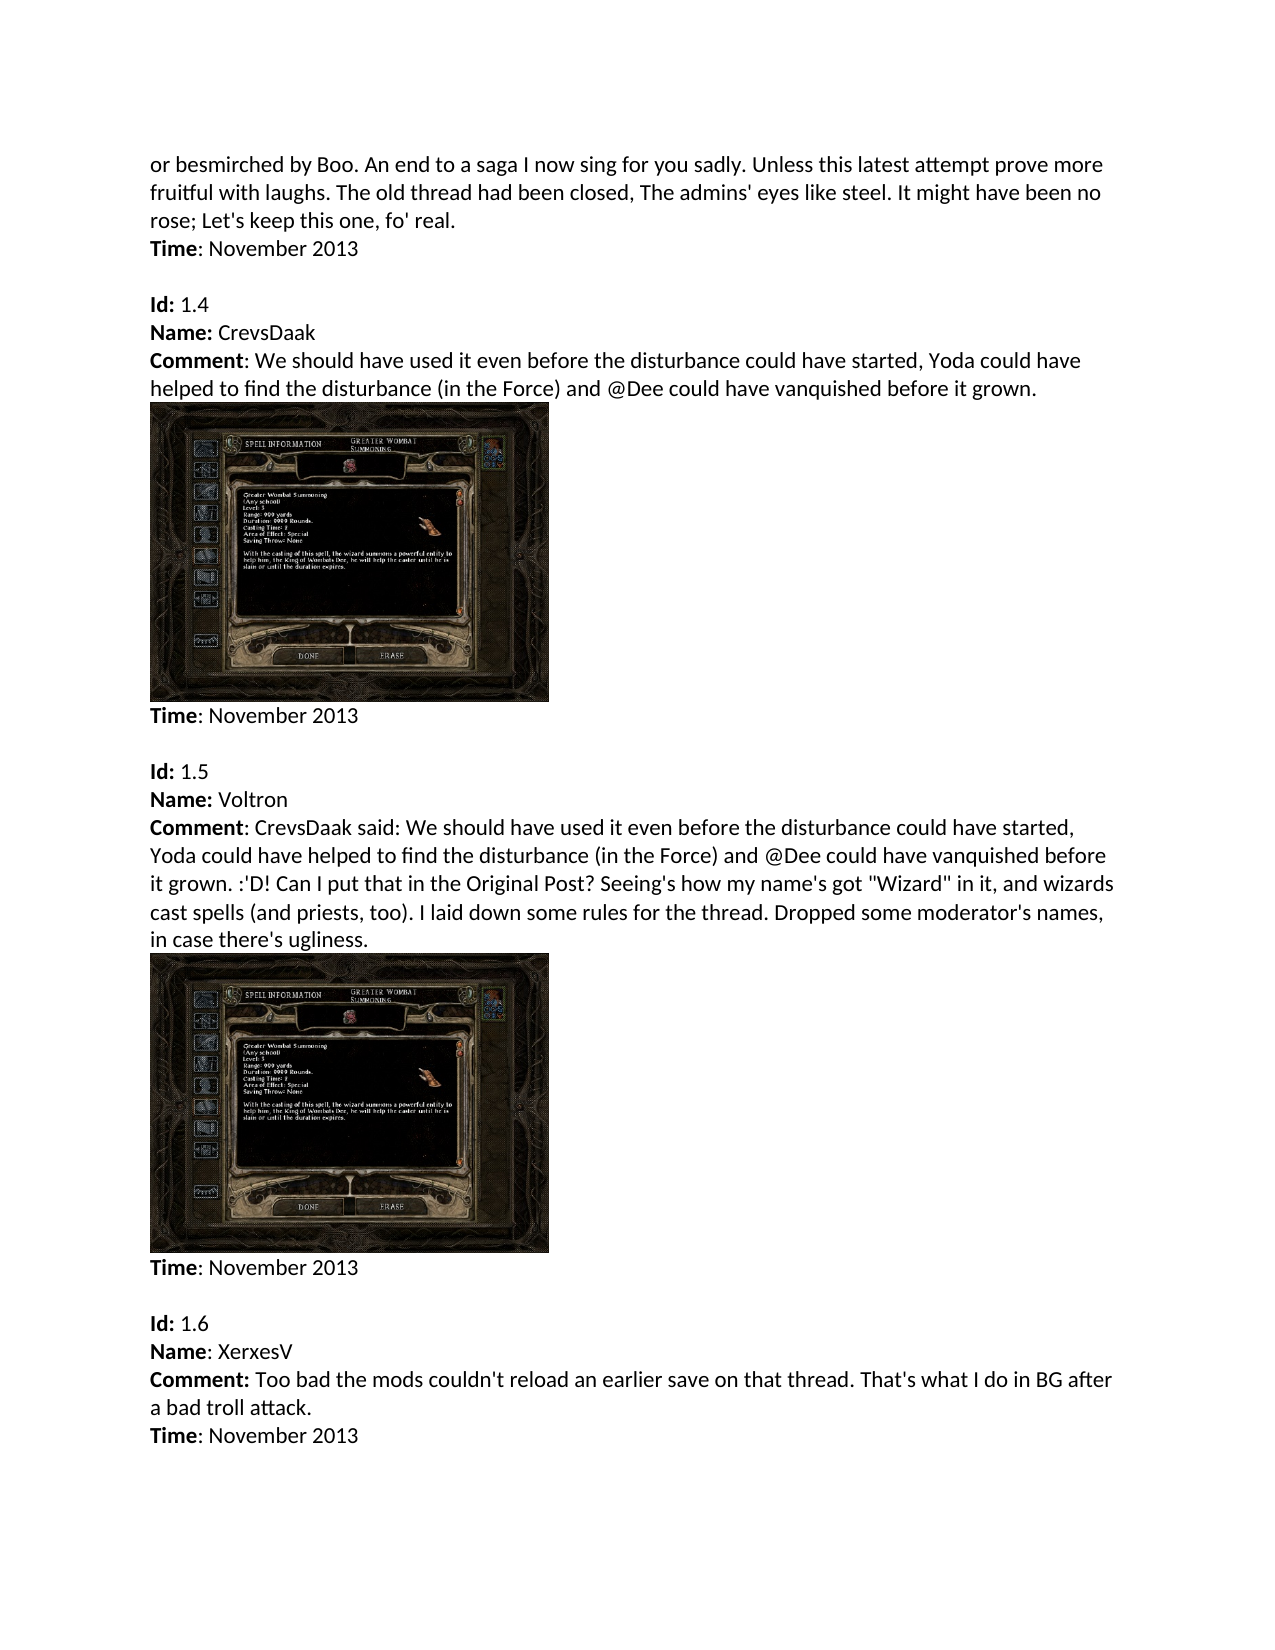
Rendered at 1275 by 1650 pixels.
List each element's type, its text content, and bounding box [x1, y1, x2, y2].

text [150, 150, 1125, 234]
text Comment: We should have used it even before the disturbance could have started, Yoda could have helped to find the disturbance (in the Force) and @Dee could have vanquished before it grown. [150, 346, 1125, 402]
picture [150, 953, 549, 1253]
text Id: 1.4 [150, 290, 1125, 318]
text Comment: Too bad the mods couldn't reload an earlier save on that thread. That's what I do in BG after a bad troll attack. [150, 1365, 1125, 1421]
text Name: Voltron [150, 786, 1125, 813]
text Id: 1.5 [150, 757, 1125, 786]
text Time: November 2013 [150, 1421, 1125, 1449]
picture [150, 402, 549, 702]
text Name: XerxesV [150, 1337, 1125, 1365]
text Name: CrevsDaak [150, 318, 1125, 346]
text Id: 1.6 [150, 1309, 1125, 1337]
text Comment: CrevsDaak said: We should have used it even before the disturbance could have started, Yoda could have helped to find the disturbance (in the Force) and @Dee could have vanquished before it grown. :'D! Can I put that in the Original Post? Seeing's how my name's got "Wizard" in it, and wizards cast spells (and priests, too). I laid down some rules for the thread. Dropped some moderator's names, in case there's ugliness. [150, 813, 1125, 954]
text Time: November 2013 [150, 1253, 1125, 1281]
text Time: November 2013 [150, 701, 1125, 729]
text Time: November 2013 [150, 234, 1125, 262]
